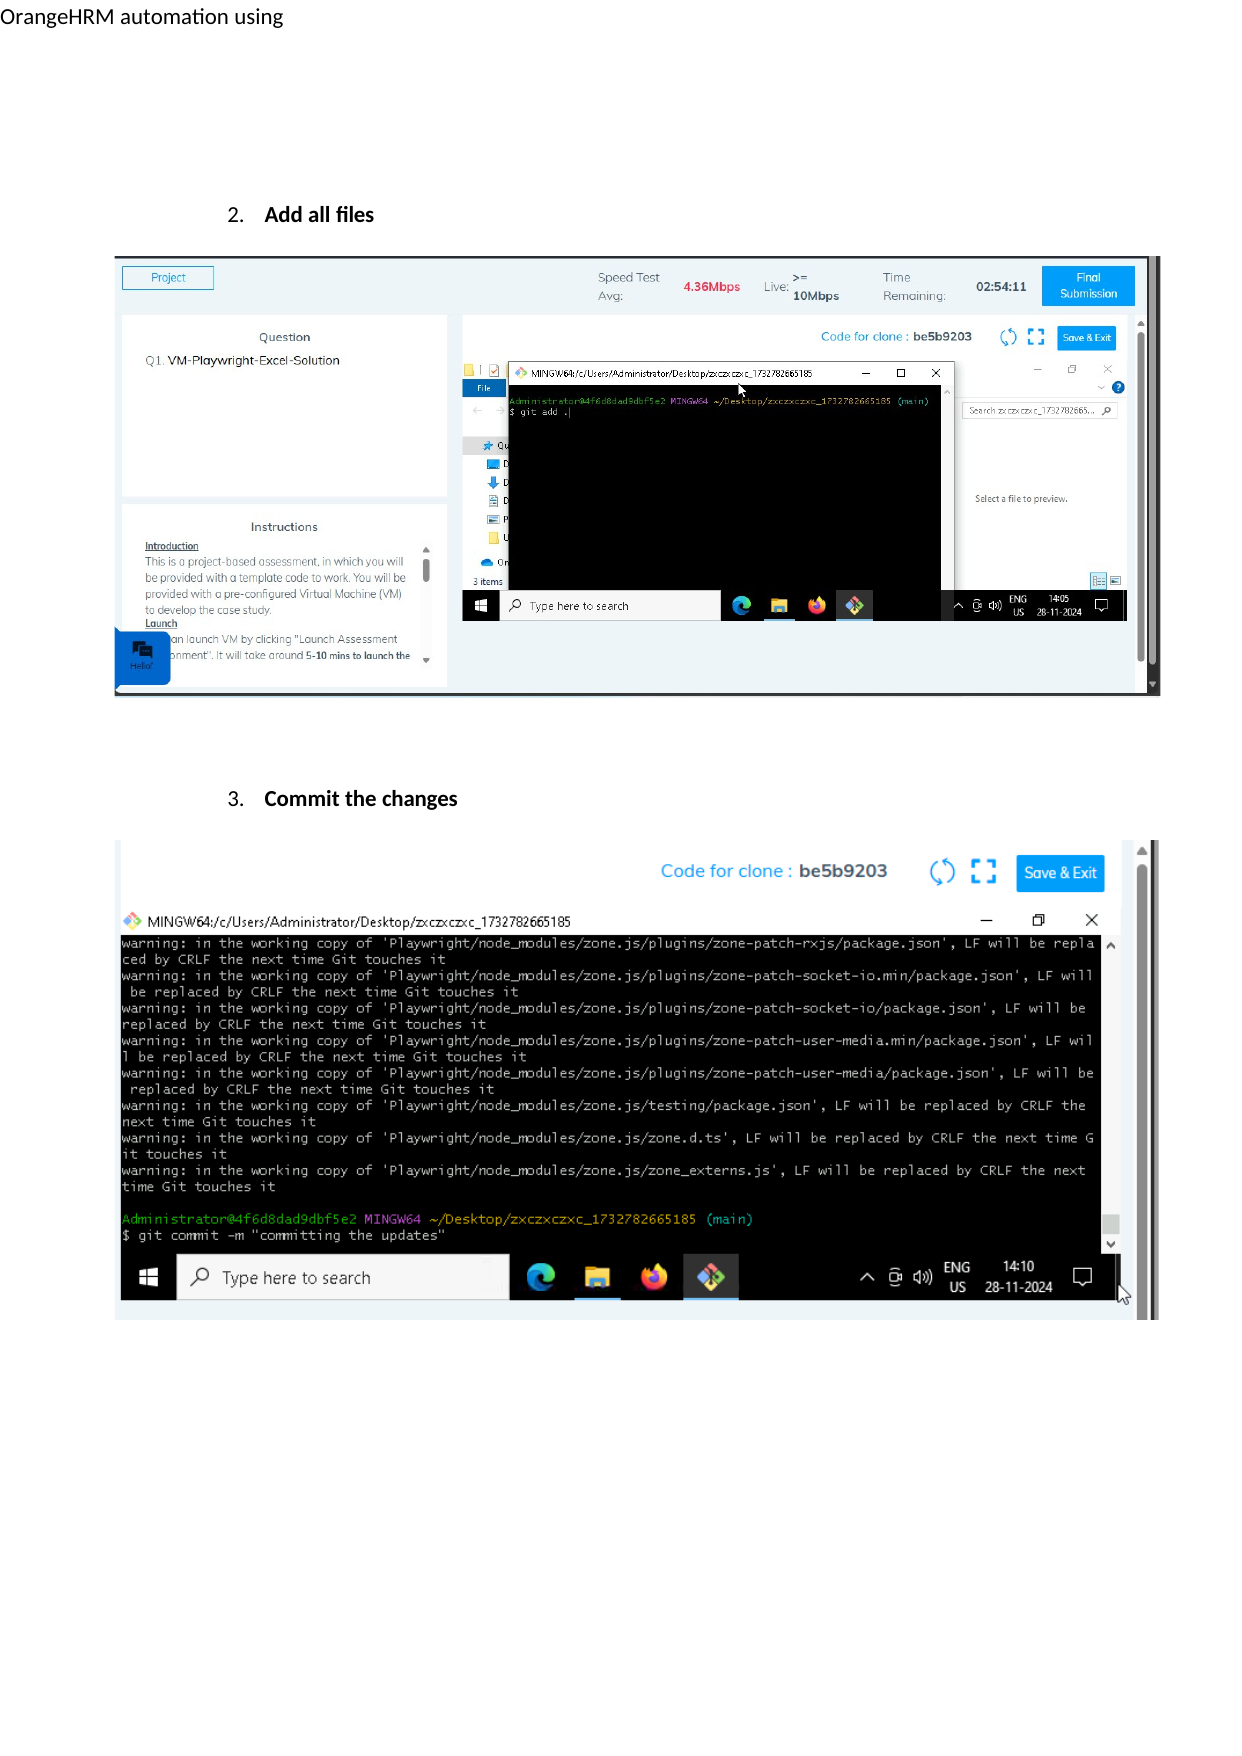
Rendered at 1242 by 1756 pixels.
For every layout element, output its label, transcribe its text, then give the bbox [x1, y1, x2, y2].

picture [114, 840, 1159, 1320]
list Add all files [227, 200, 1242, 228]
picture [114, 256, 1161, 698]
list Commit the changes [227, 784, 1242, 812]
